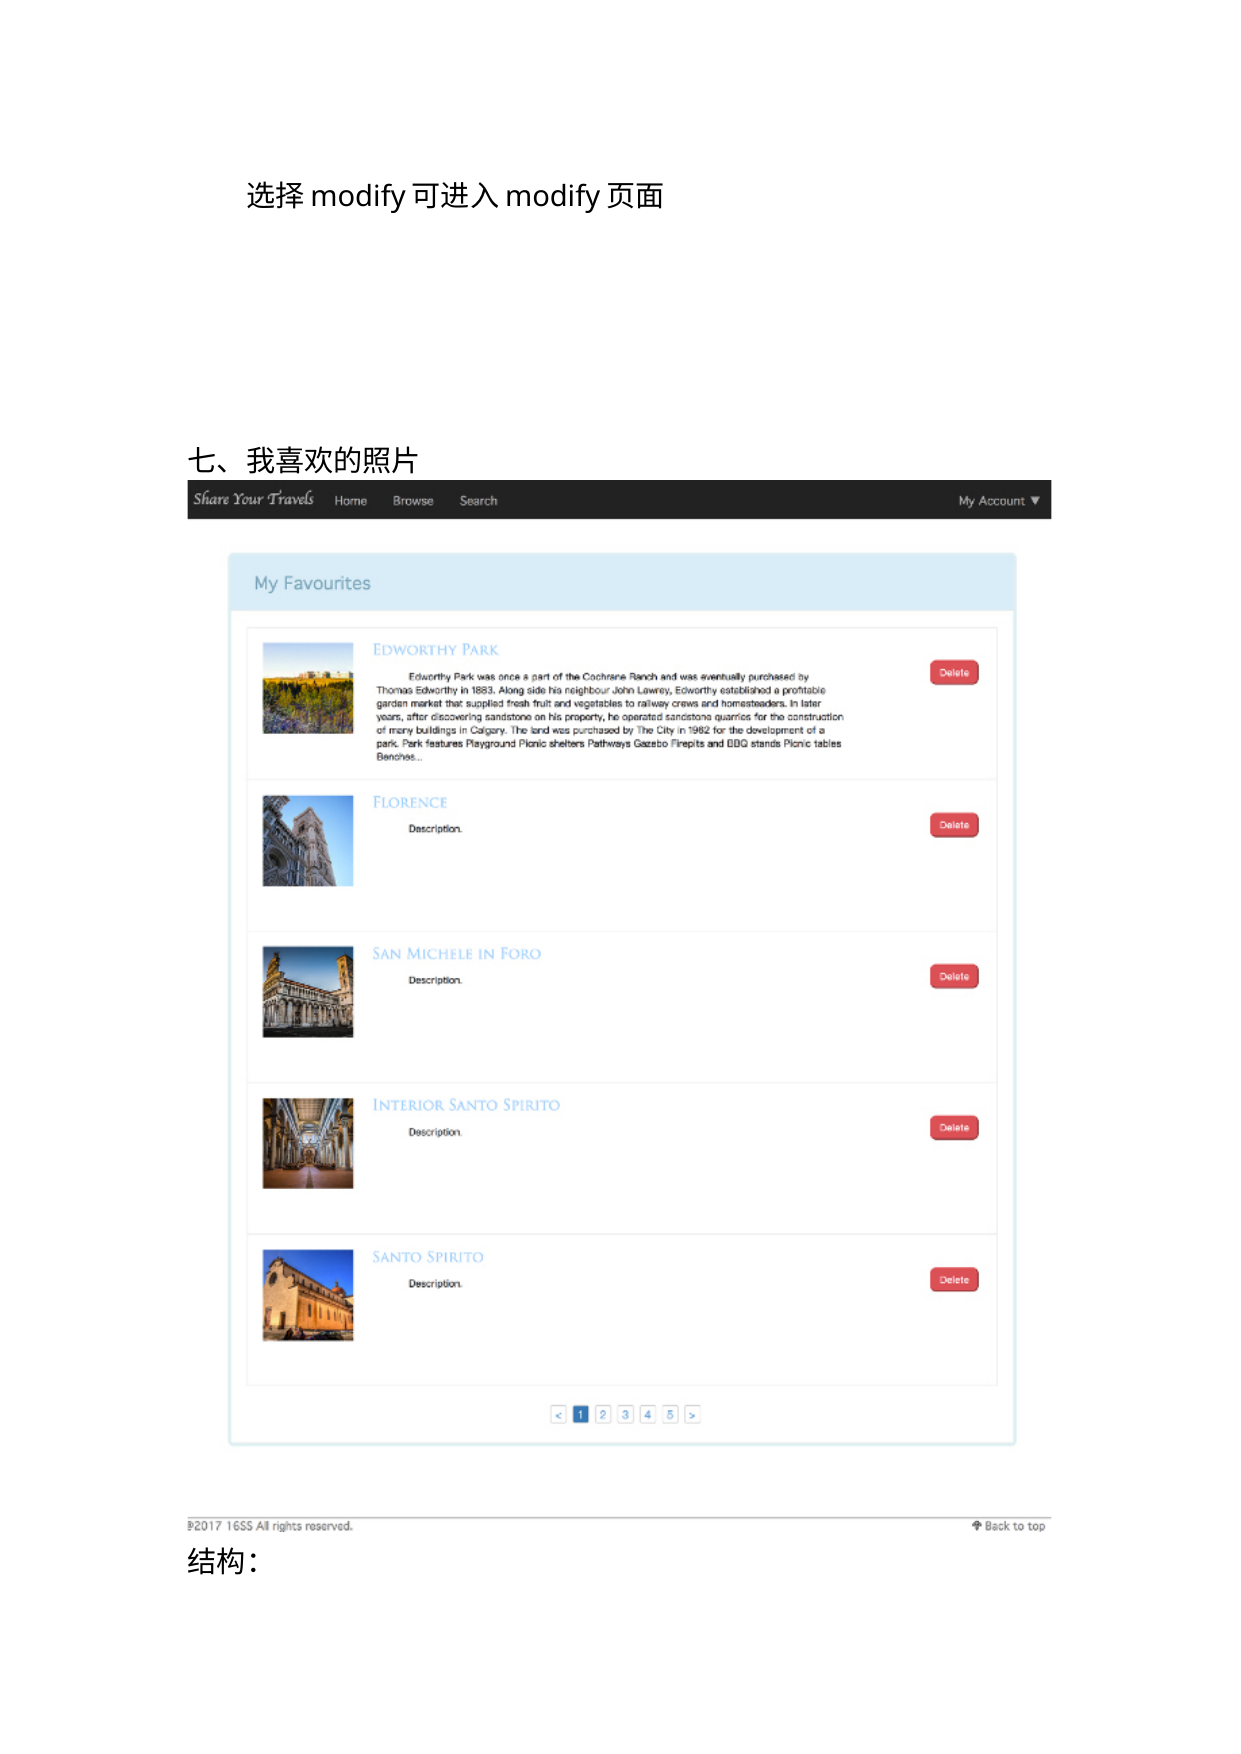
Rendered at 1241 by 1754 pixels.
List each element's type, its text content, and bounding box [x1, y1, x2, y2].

text 七、我喜欢的照片 [187, 436, 1053, 480]
text 结构： [187, 1538, 1053, 1582]
text 选择modify可进入modify页面 [246, 172, 1053, 216]
picture [187, 480, 1052, 1532]
